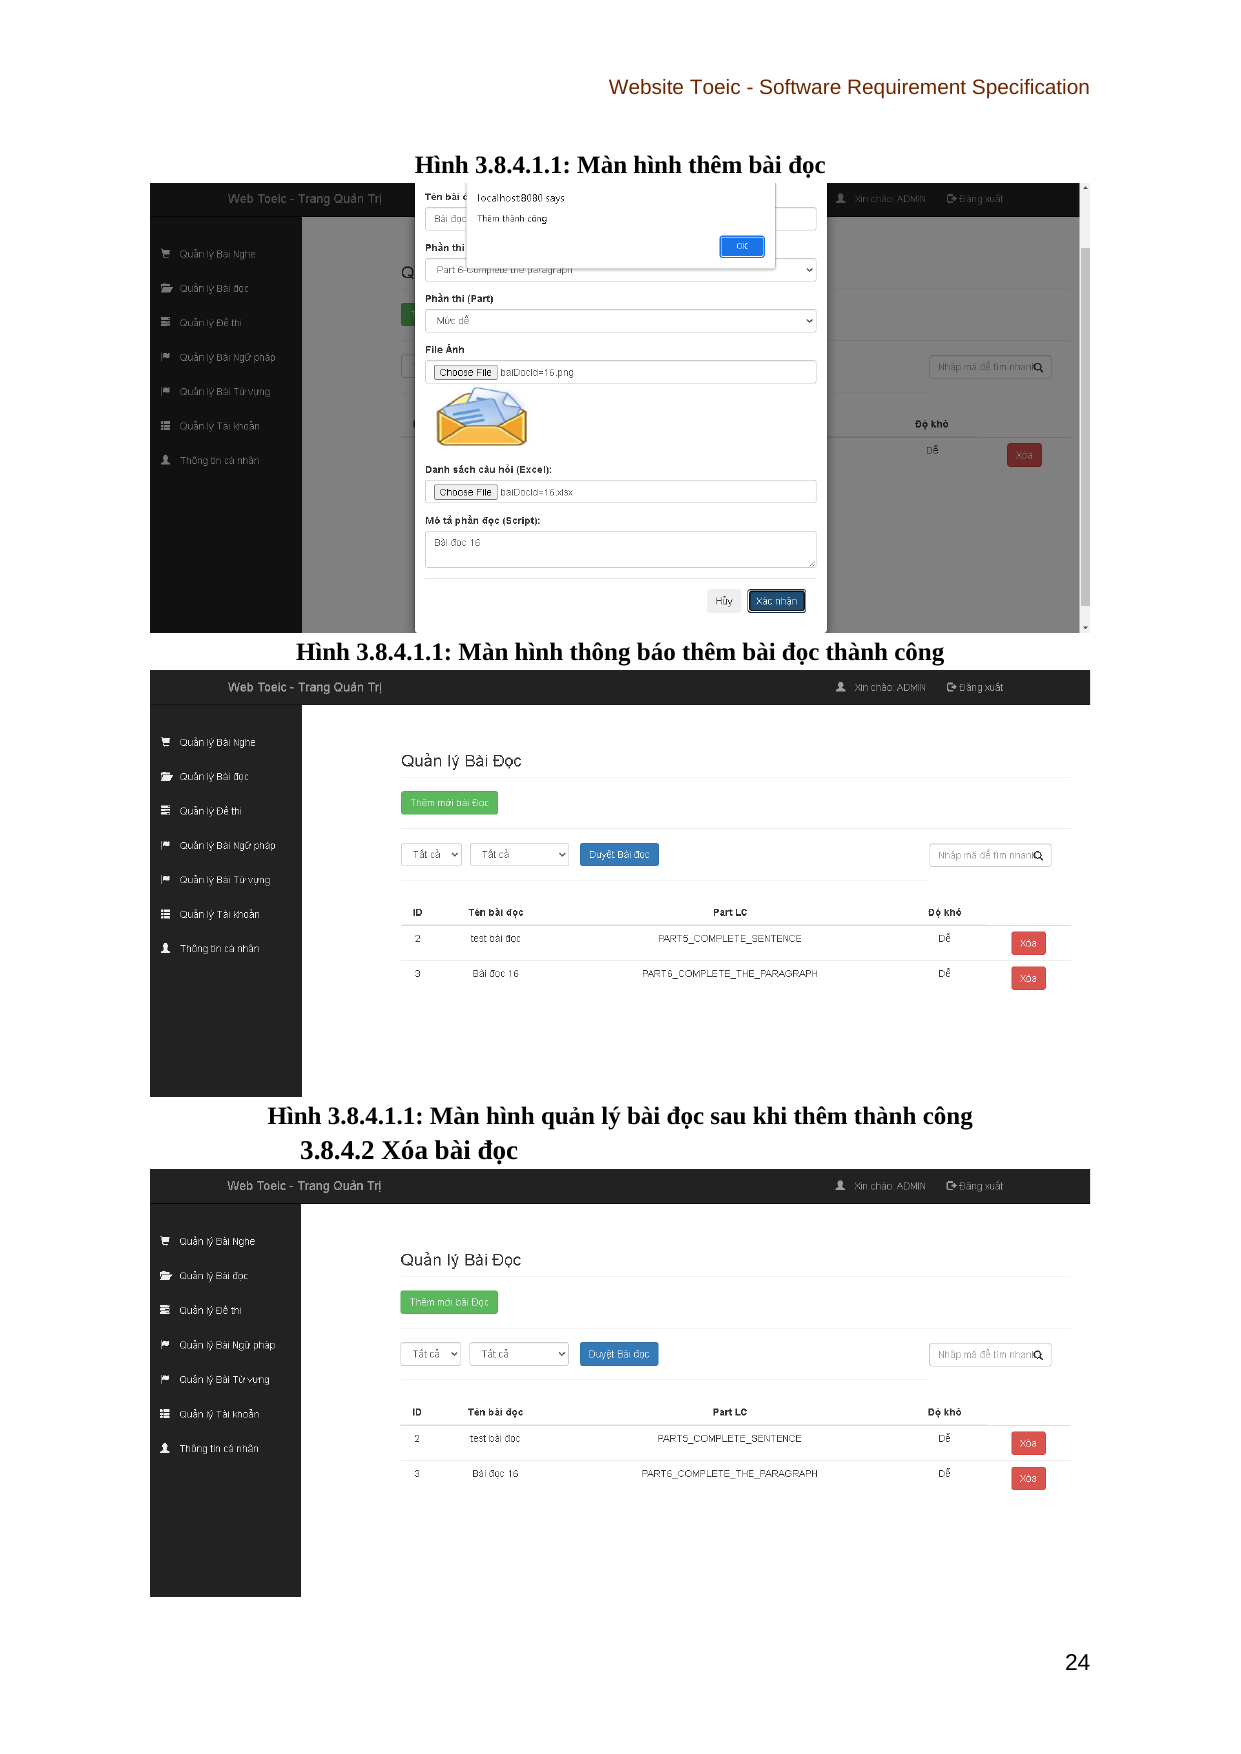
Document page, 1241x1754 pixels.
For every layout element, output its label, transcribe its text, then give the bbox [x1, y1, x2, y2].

text 3.8.4.2 Xóa bài đọc [225, 1134, 1090, 1165]
subtitle Hình 3.8.4.1.1: Màn hình quản lý bài đọc sau khi thêm thành công [150, 1101, 1090, 1129]
picture [150, 183, 1091, 633]
picture [150, 1169, 1091, 1597]
subtitle Hình 3.8.4.1.1: Màn hình thêm bài đọc [150, 150, 1090, 179]
subtitle Hình 3.8.4.1.1: Màn hình thông báo thêm bài đọc thành công [150, 637, 1090, 666]
picture [150, 670, 1091, 1097]
